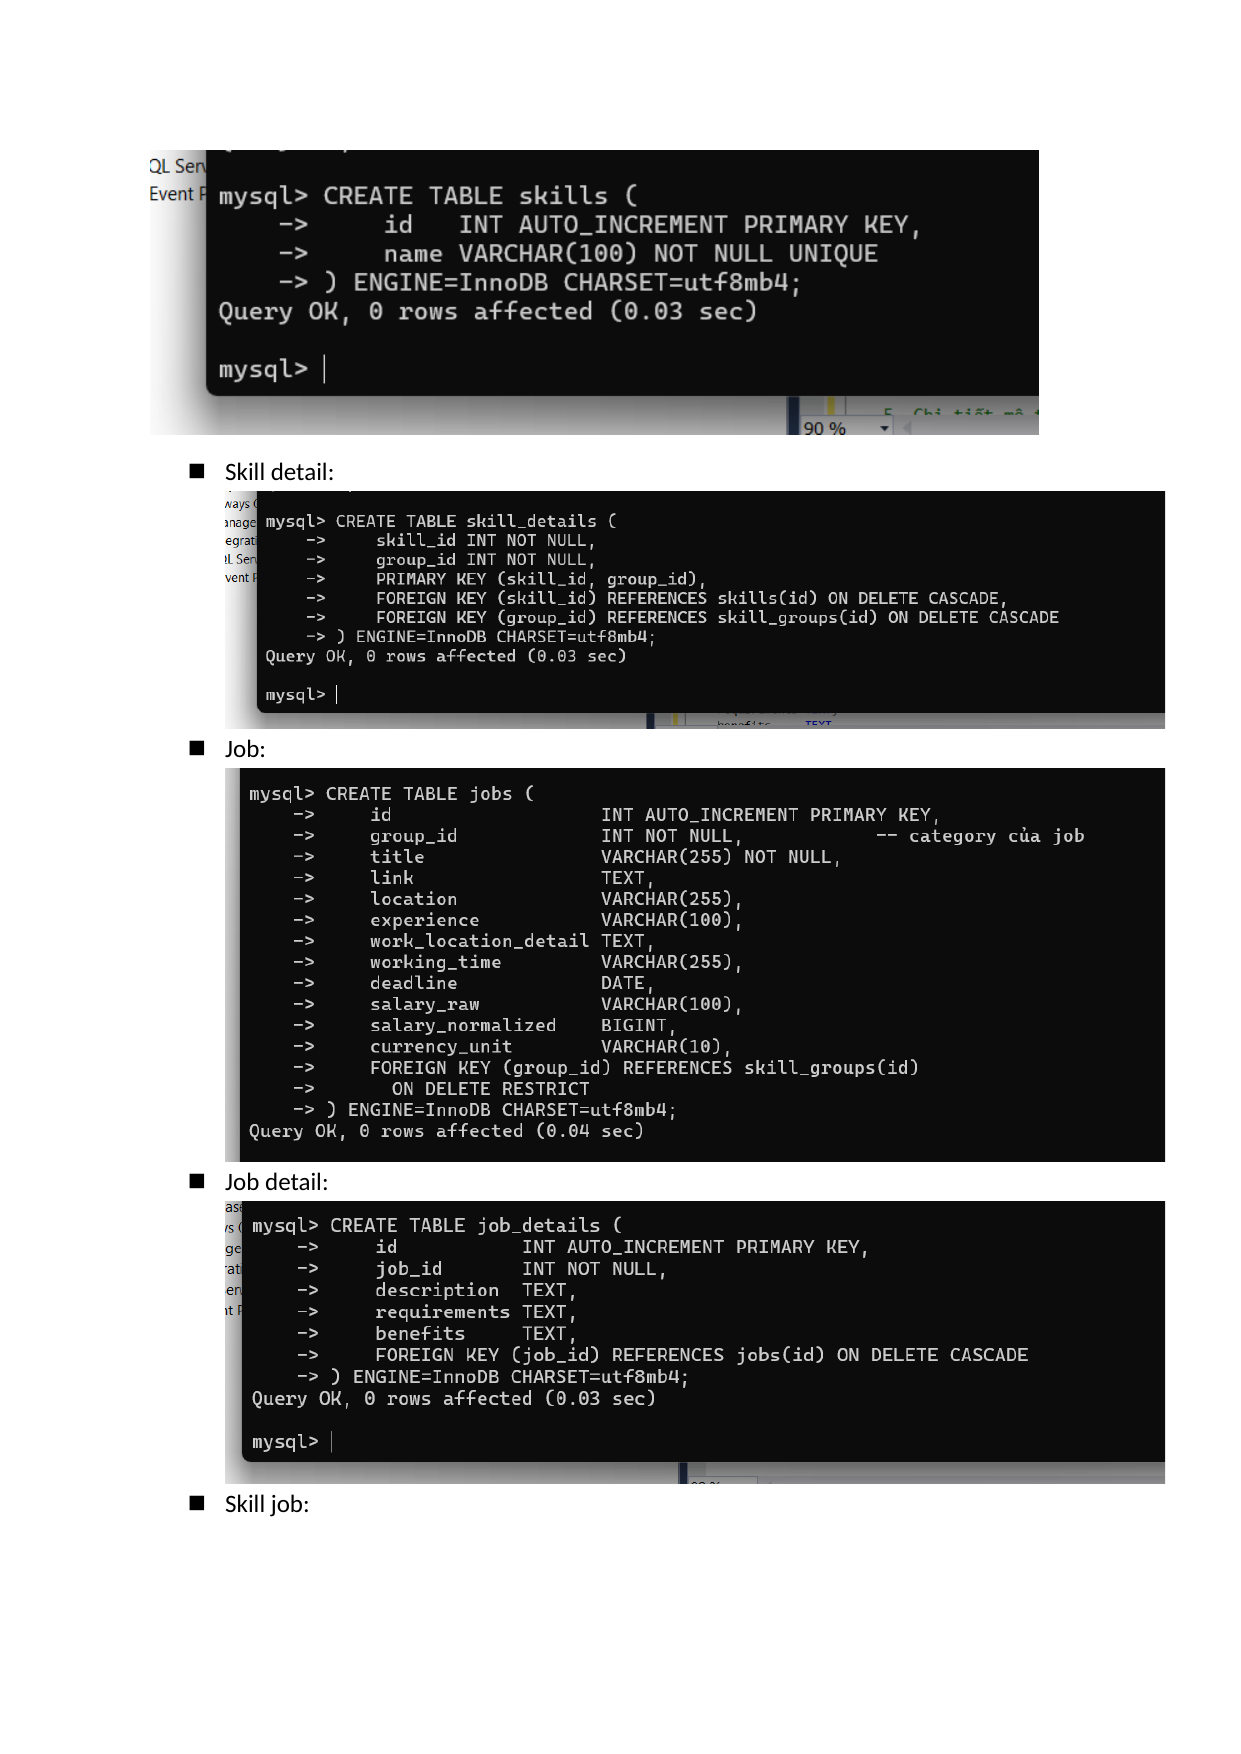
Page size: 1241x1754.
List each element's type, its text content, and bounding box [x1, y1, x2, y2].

list Job: [187, 733, 1090, 764]
picture [225, 1201, 1166, 1484]
list Skill job: [187, 1488, 1090, 1518]
list Skill detail: [187, 456, 1090, 487]
picture [225, 491, 1166, 729]
list Job detail: [187, 1166, 1090, 1197]
picture [225, 768, 1166, 1162]
picture [150, 150, 1039, 435]
